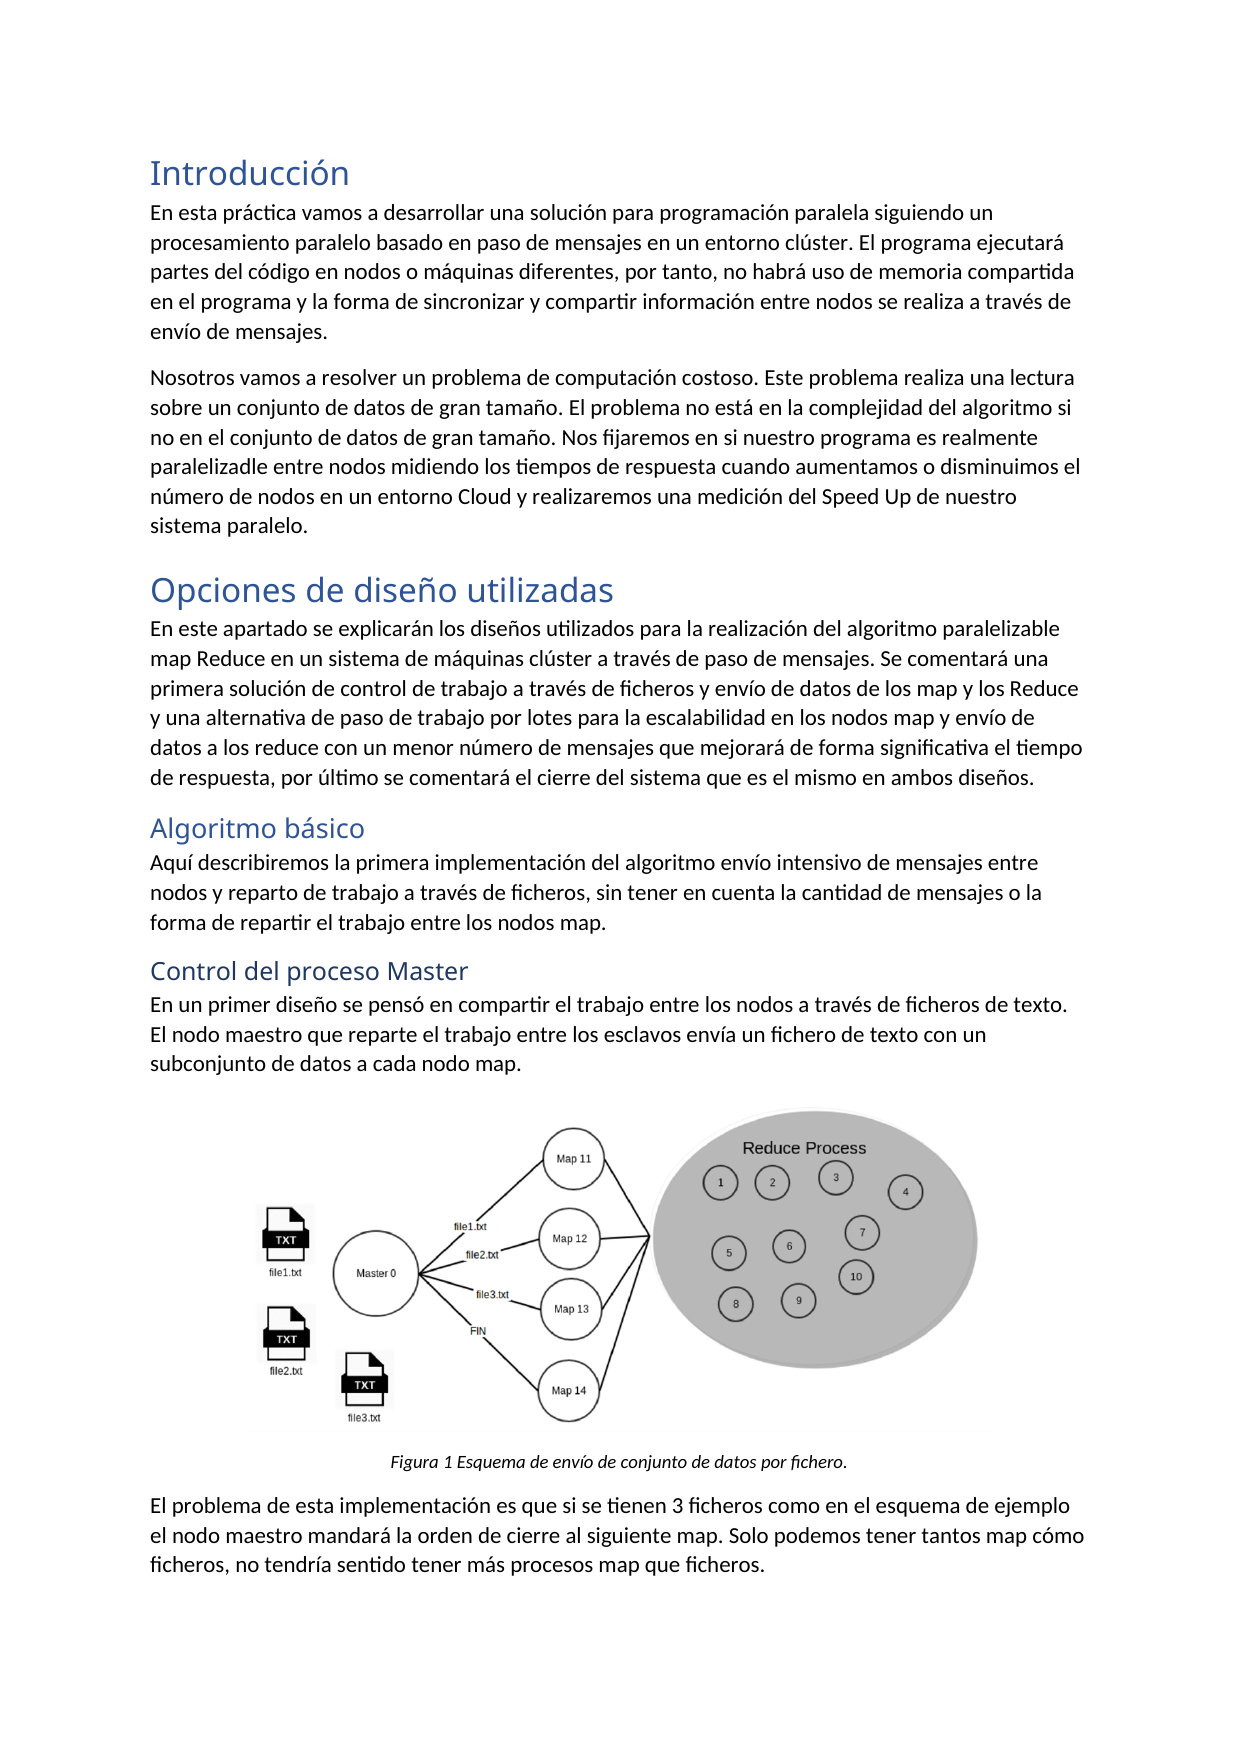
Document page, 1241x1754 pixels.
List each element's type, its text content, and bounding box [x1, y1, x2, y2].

subtitle Introducción [150, 150, 1090, 195]
picture [245, 1095, 995, 1432]
text Figura 1 Esquema de envío de conjunto de datos por fichero. [150, 1450, 1090, 1473]
text Aquí describiremos la primera implementación del algoritmo envío intensivo de mensajes entre nodos y reparto de trabajo a través de ficheros, sin tener en cuenta la cantidad de mensajes o la forma de repartir el trabajo entre los nodos map. [150, 848, 1090, 936]
text En este apartado se explicarán los diseños utilizados para la realización del algoritmo paralelizable map Reduce en un sistema de máquinas clúster a través de paso de mensajes. Se comentará una primera solución de control de trabajo a través de ficheros y envío de datos de los map y los Reduce y una alternativa de paso de trabajo por lotes para la escalabilidad en los nodos map y envío de datos a los reduce con un menor número de mensajes que mejorará de forma significativa el tiempo de respuesta, por último se comentará el cierre del sistema que es el mismo en ambos diseños. [150, 614, 1090, 791]
subtitle Control del proceso Master [150, 954, 1090, 988]
text Nosotros vamos a resolver un problema de computación costoso. Este problema realiza una lectura sobre un conjunto de datos de gran tamaño. El problema no está en la complejidad del algoritmo si no en el conjunto de datos de gran tamaño. Nos fijaremos en si nuestro programa es realmente paralelizadle entre nodos midiendo los tiempos de respuesta cuando aumentamos o disminuimos el número de nodos en un entorno Cloud y realizaremos una medición del Speed Up de nuestro sistema paralelo. [150, 363, 1090, 540]
text En un primer diseño se pensó en compartir el trabajo entre los nodos a través de ficheros de texto. El nodo maestro que reparte el trabajo entre los esclavos envía un fichero de texto con un subconjunto de datos a cada nodo map. [150, 990, 1090, 1077]
subtitle Algoritmo básico [150, 809, 1090, 846]
text El problema de esta implementación es que si se tienen 3 ficheros como en el esquema de ejemplo el nodo maestro mandará la orden de cierre al siguiente map. Solo podemos tener tantos map cómo ficheros, no tendría sentido tener más procesos map que ficheros. [150, 1491, 1090, 1578]
text En esta práctica vamos a desarrollar una solución para programación paralela siguiendo un procesamiento paralelo basado en paso de mensajes en un entorno clúster. El programa ejecutará partes del código en nodos o máquinas diferentes, por tanto, no habrá uso de memoria compartida en el programa y la forma de sincronizar y compartir información entre nodos se realiza a través de envío de mensajes. [150, 198, 1090, 345]
subtitle Opciones de diseño utilizadas [150, 566, 1090, 612]
